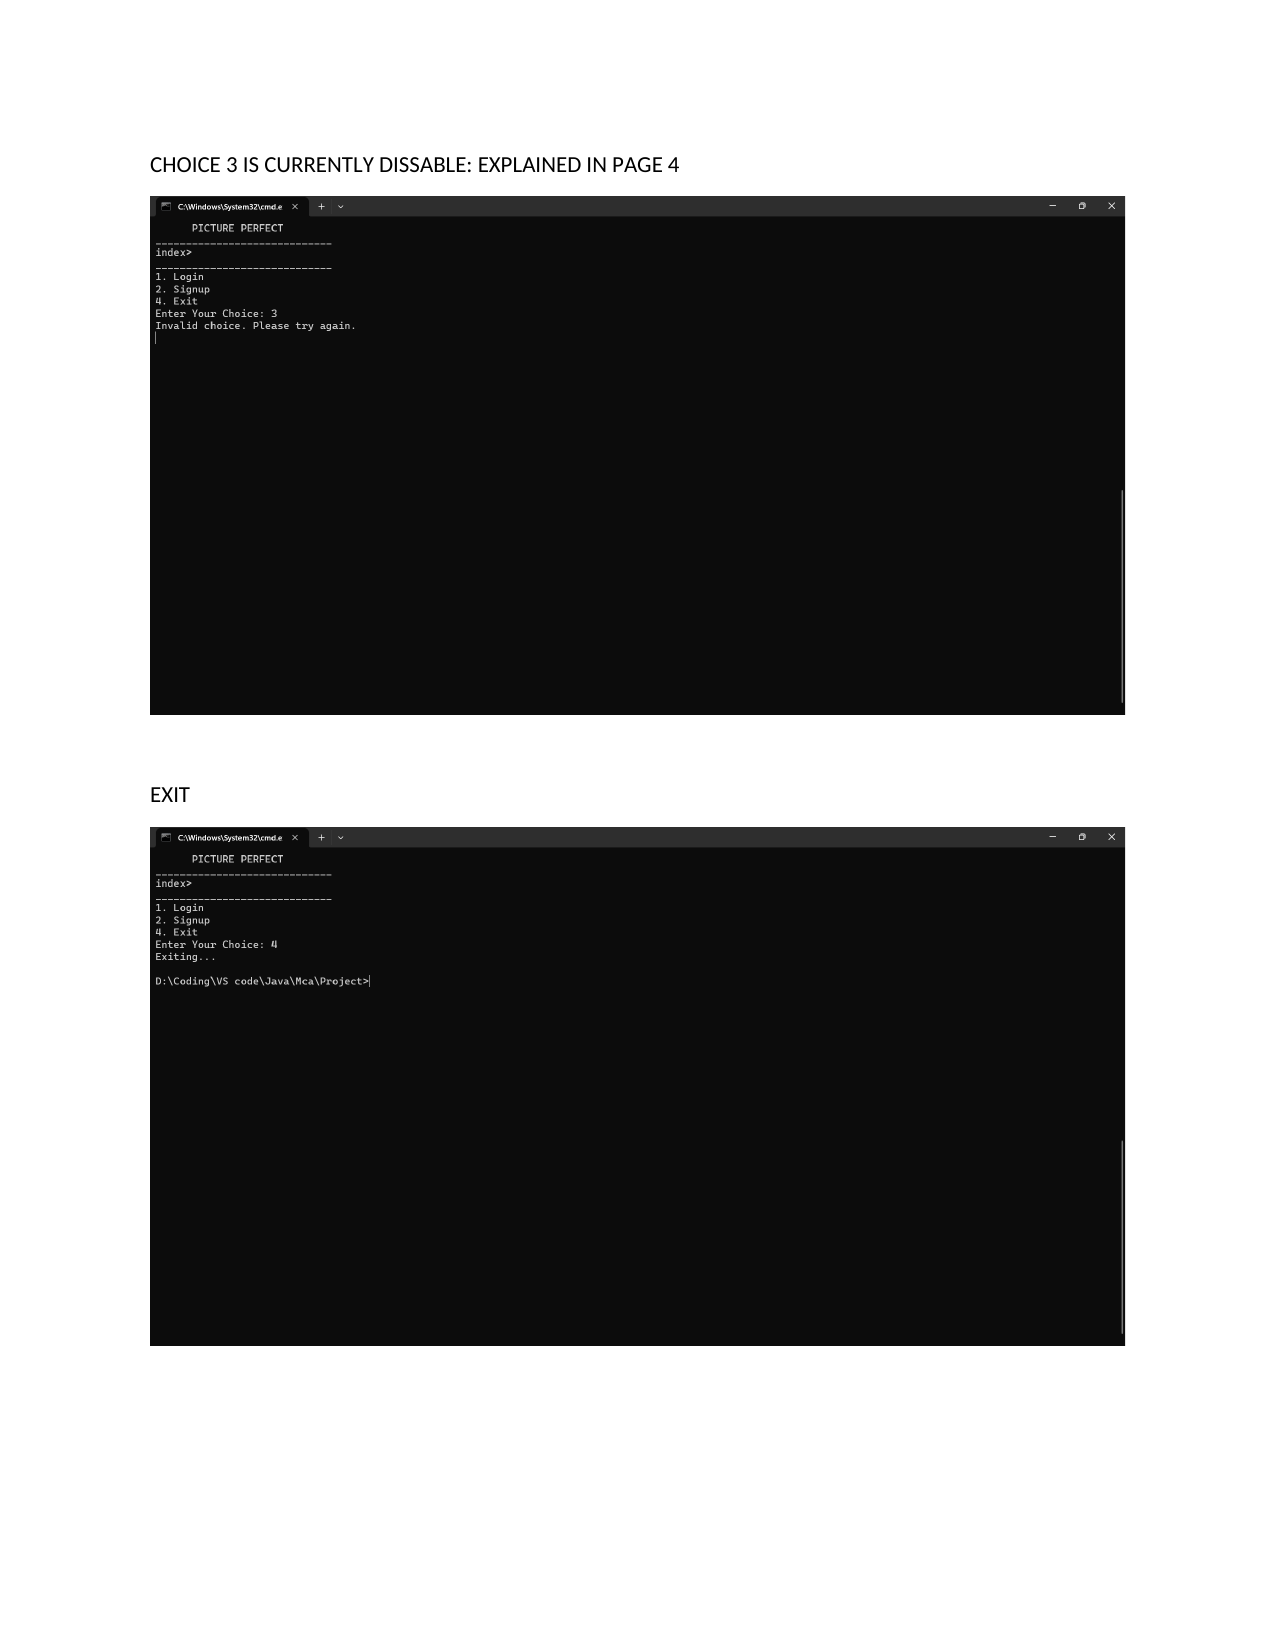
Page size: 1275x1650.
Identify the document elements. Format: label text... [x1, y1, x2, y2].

text EXIT [150, 781, 1125, 809]
picture [150, 827, 1125, 1346]
text CHOICE 3 IS CURRENTLY DISSABLE: EXPLAINED IN PAGE 4 [150, 150, 1125, 178]
picture [150, 196, 1125, 715]
